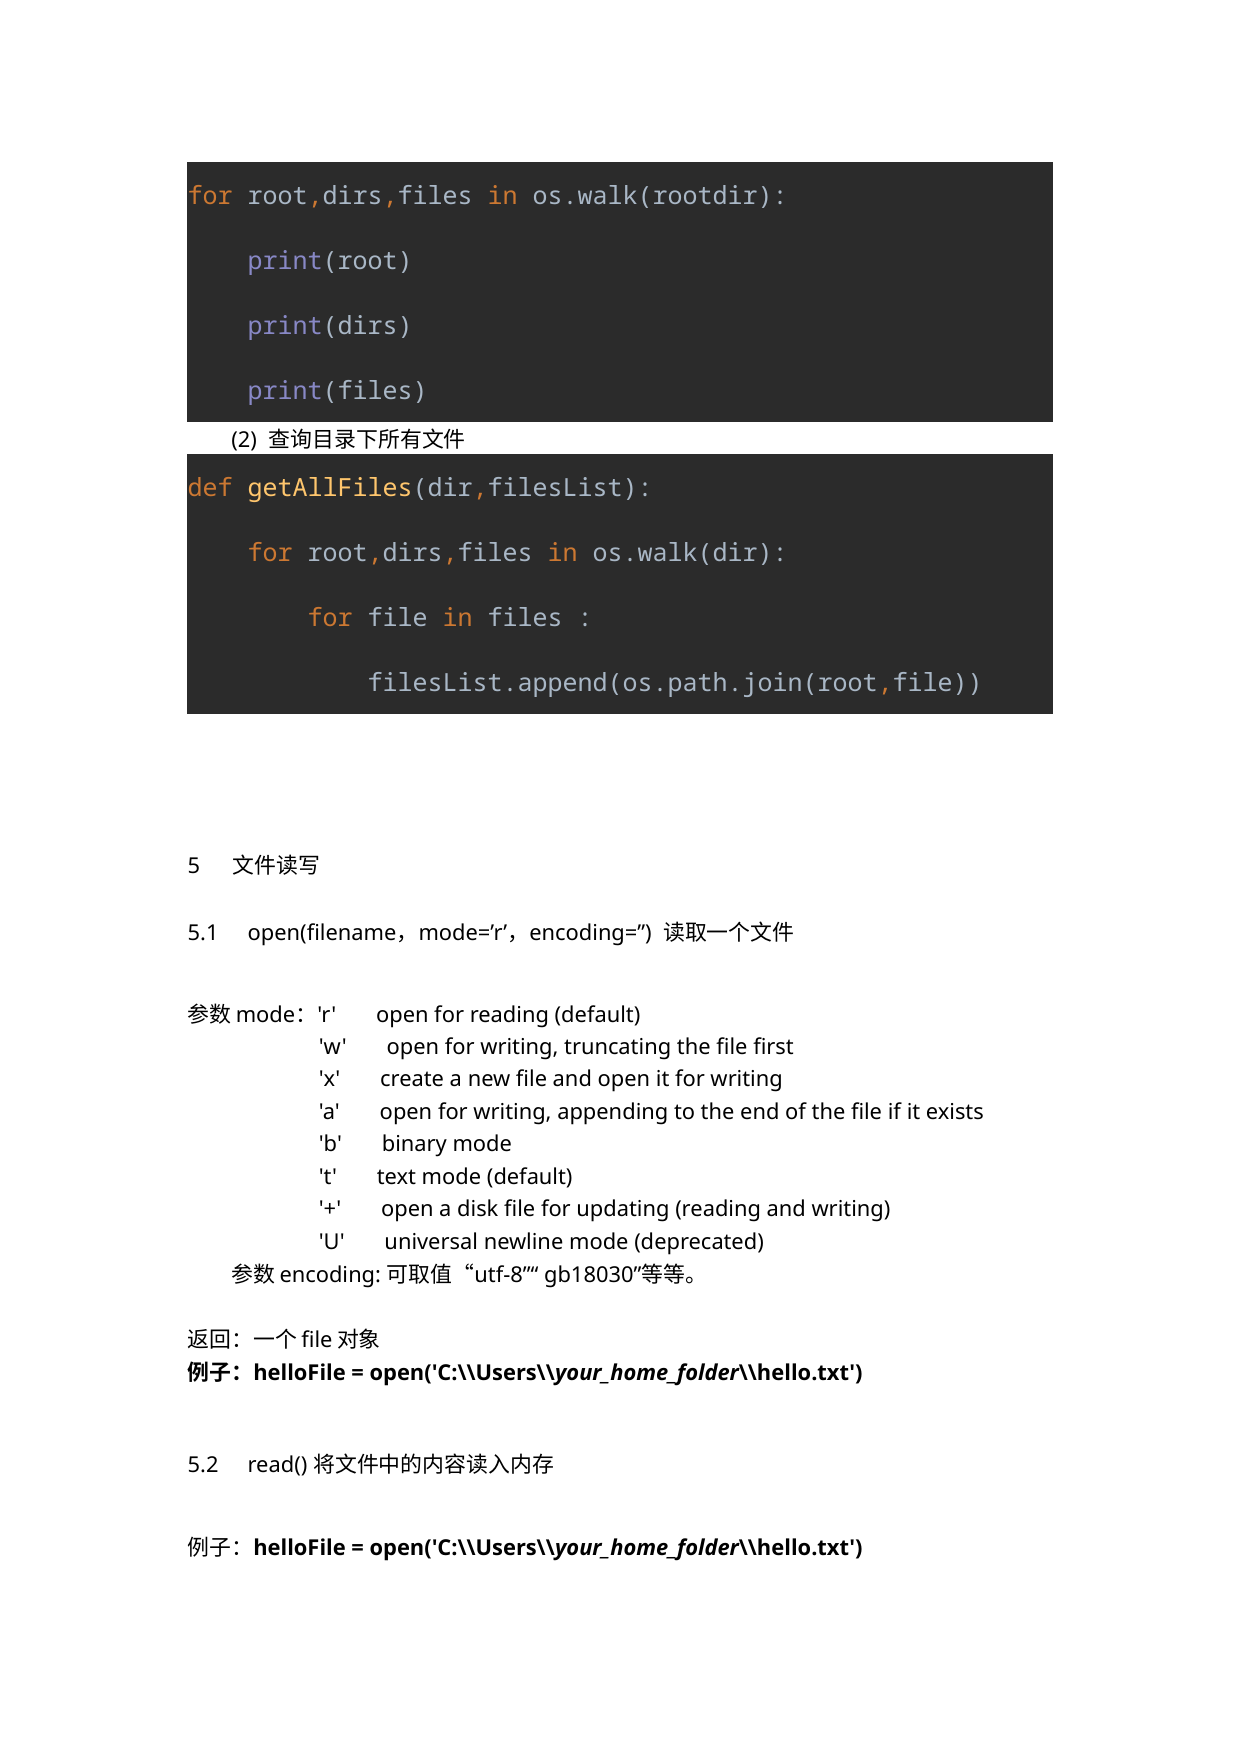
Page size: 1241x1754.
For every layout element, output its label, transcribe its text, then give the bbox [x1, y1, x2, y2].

list 查询目录下所有文件 [231, 422, 1053, 454]
text 参数encoding: 可取值“utf-8”“ gb18030”等等。 [187, 1257, 1053, 1289]
subtitle open(filename，mode=’r’，encoding=’’) 读取一个文件 [187, 914, 1053, 947]
text 例子：helloFile = open('C:\\Users\\your_home_folder\\hello.txt') [187, 1529, 1053, 1562]
text 返回：一个file对象 [187, 1322, 1053, 1354]
text def getAllFiles(dir,filesList): for root,dirs,files in os.walk(dir): for file in files : filesList.append(os.path.join(root,file)) [187, 454, 1053, 714]
subtitle 文件读写 [187, 847, 1053, 880]
text for root,dirs,files in os.walk(rootdir): print(root) print(dirs) print(files) [187, 162, 1053, 422]
text 例子：helloFile = open('C:\\Users\\your_home_folder\\hello.txt') [187, 1354, 1053, 1387]
subtitle read() 将文件中的内容读入内存 [187, 1447, 1053, 1479]
